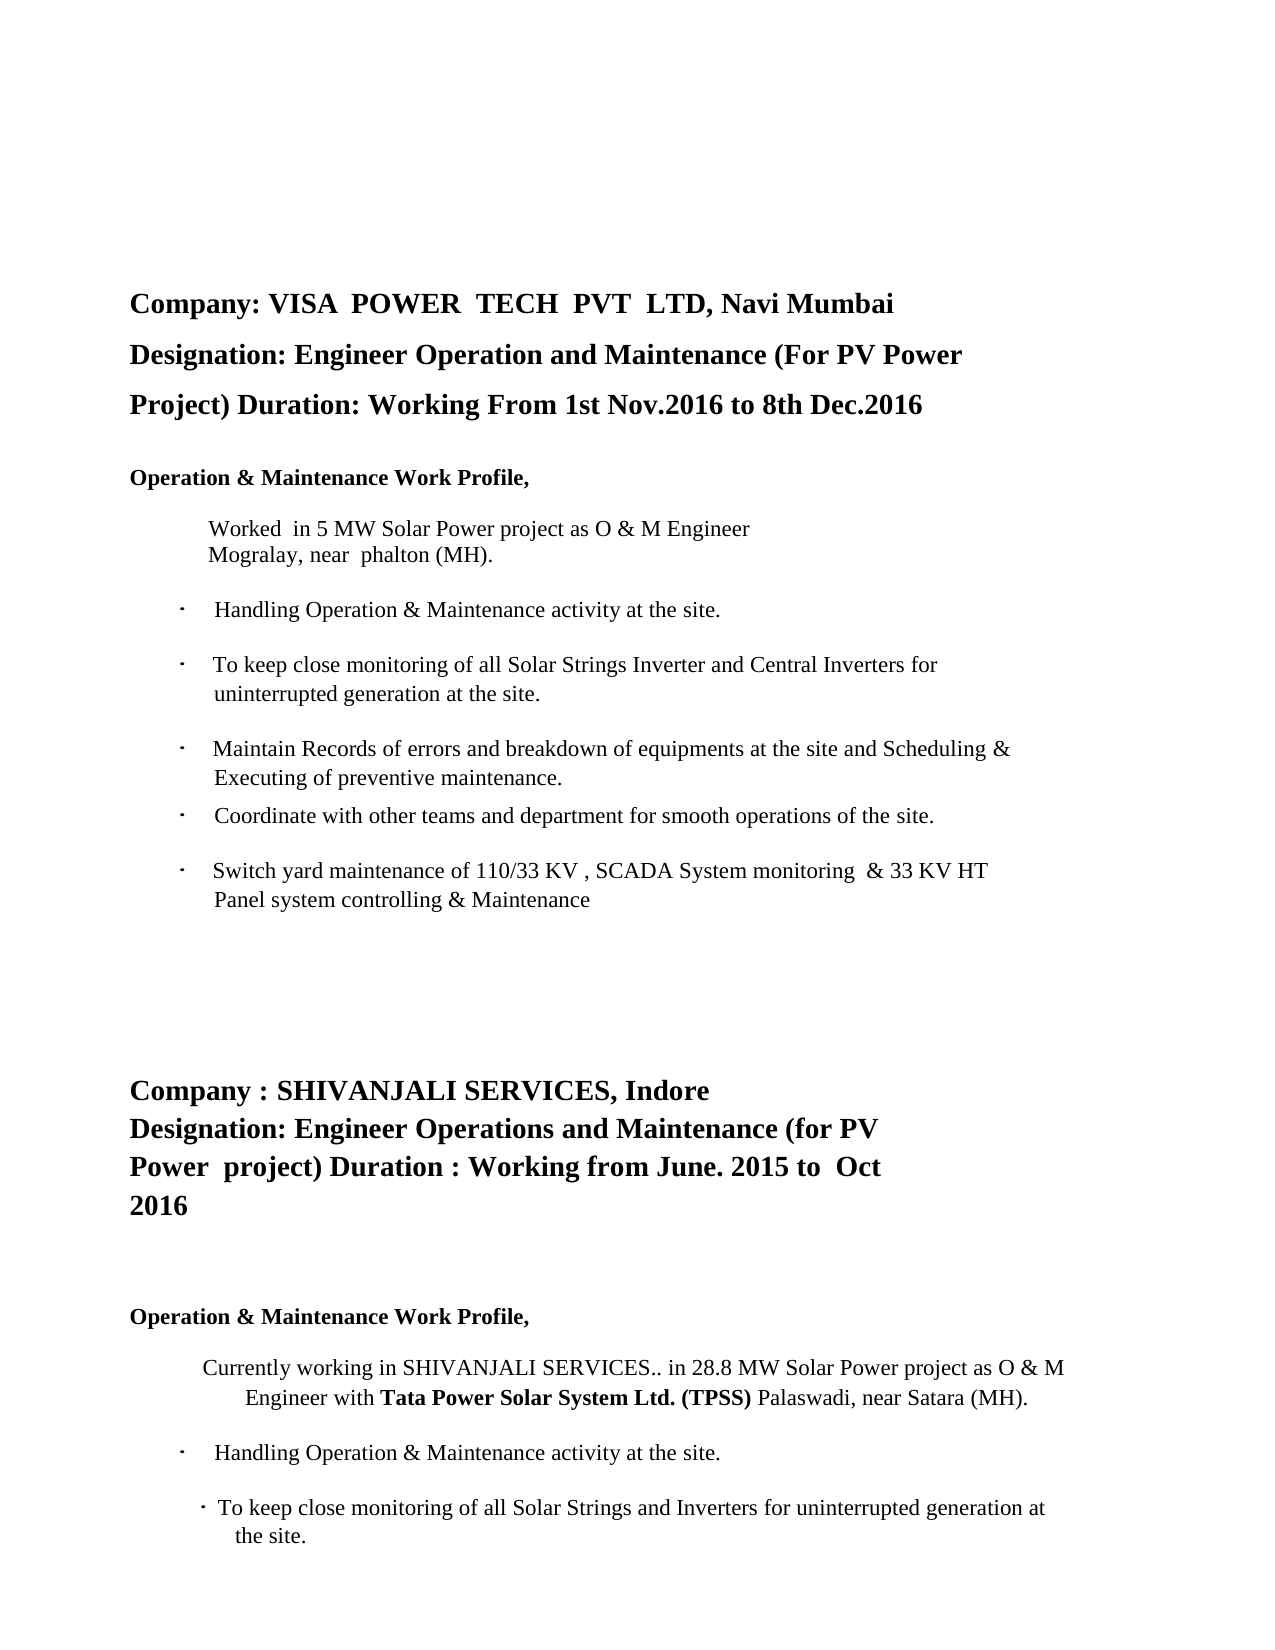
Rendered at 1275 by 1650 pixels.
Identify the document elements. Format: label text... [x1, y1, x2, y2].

text · Coordinate with other teams and department for smooth operations of the site. [176, 801, 1156, 829]
text Operation & Maintenance Work Profile, [129, 1303, 1156, 1329]
text Power project) Duration : Working from June. 2015 to Oct [129, 1149, 1156, 1183]
text Worked in 5 MW Solar Power project as O & M Engineer [202, 515, 1156, 542]
text · Switch yard maintenance of 110/33 KV , SCADA System monitoring & 33 KV HT Panel system controlling & Maintenance [176, 856, 1011, 913]
text 2016 [129, 1188, 1156, 1221]
text Designation: Engineer Operations and Maintenance (for PV [129, 1111, 1156, 1144]
text Mogralay, near phalton (MH). [202, 542, 1156, 568]
text · Handling Operation & Maintenance activity at the site. [176, 1437, 1156, 1465]
text · To keep close monitoring of all Solar Strings Inverter and Central Inverters for uninterrupted generation at the site. [176, 649, 1065, 706]
text Company: VISA POWER TECH PVT LTD, Navi Mumbai [129, 286, 1156, 320]
text Currently working in SHIVANJALI SERVICES.. in 28.8 MW Solar Power project as O & M Engineer with Tata Power Solar System Ltd. (TPSS) Palaswadi, near Satara (MH). [202, 1354, 1148, 1410]
text · Maintain Records of errors and breakdown of equipments at the site and Scheduling & Executing of preventive maintenance. [176, 733, 1011, 790]
text Designation: Engineer Operation and Maintenance (For PV Power Project) Duration: Working From 1st Nov.2016 to 8th Dec.2016 [129, 337, 1069, 421]
text Company : SHIVANJALI SERVICES, Indore [129, 1073, 1156, 1107]
text Operation & Maintenance Work Profile, [129, 464, 1156, 491]
text · Handling Operation & Maintenance activity at the site. [176, 594, 1156, 623]
text · To keep close monitoring of all Solar Strings and Inverters for uninterrupted generation at the site. [197, 1492, 1076, 1549]
